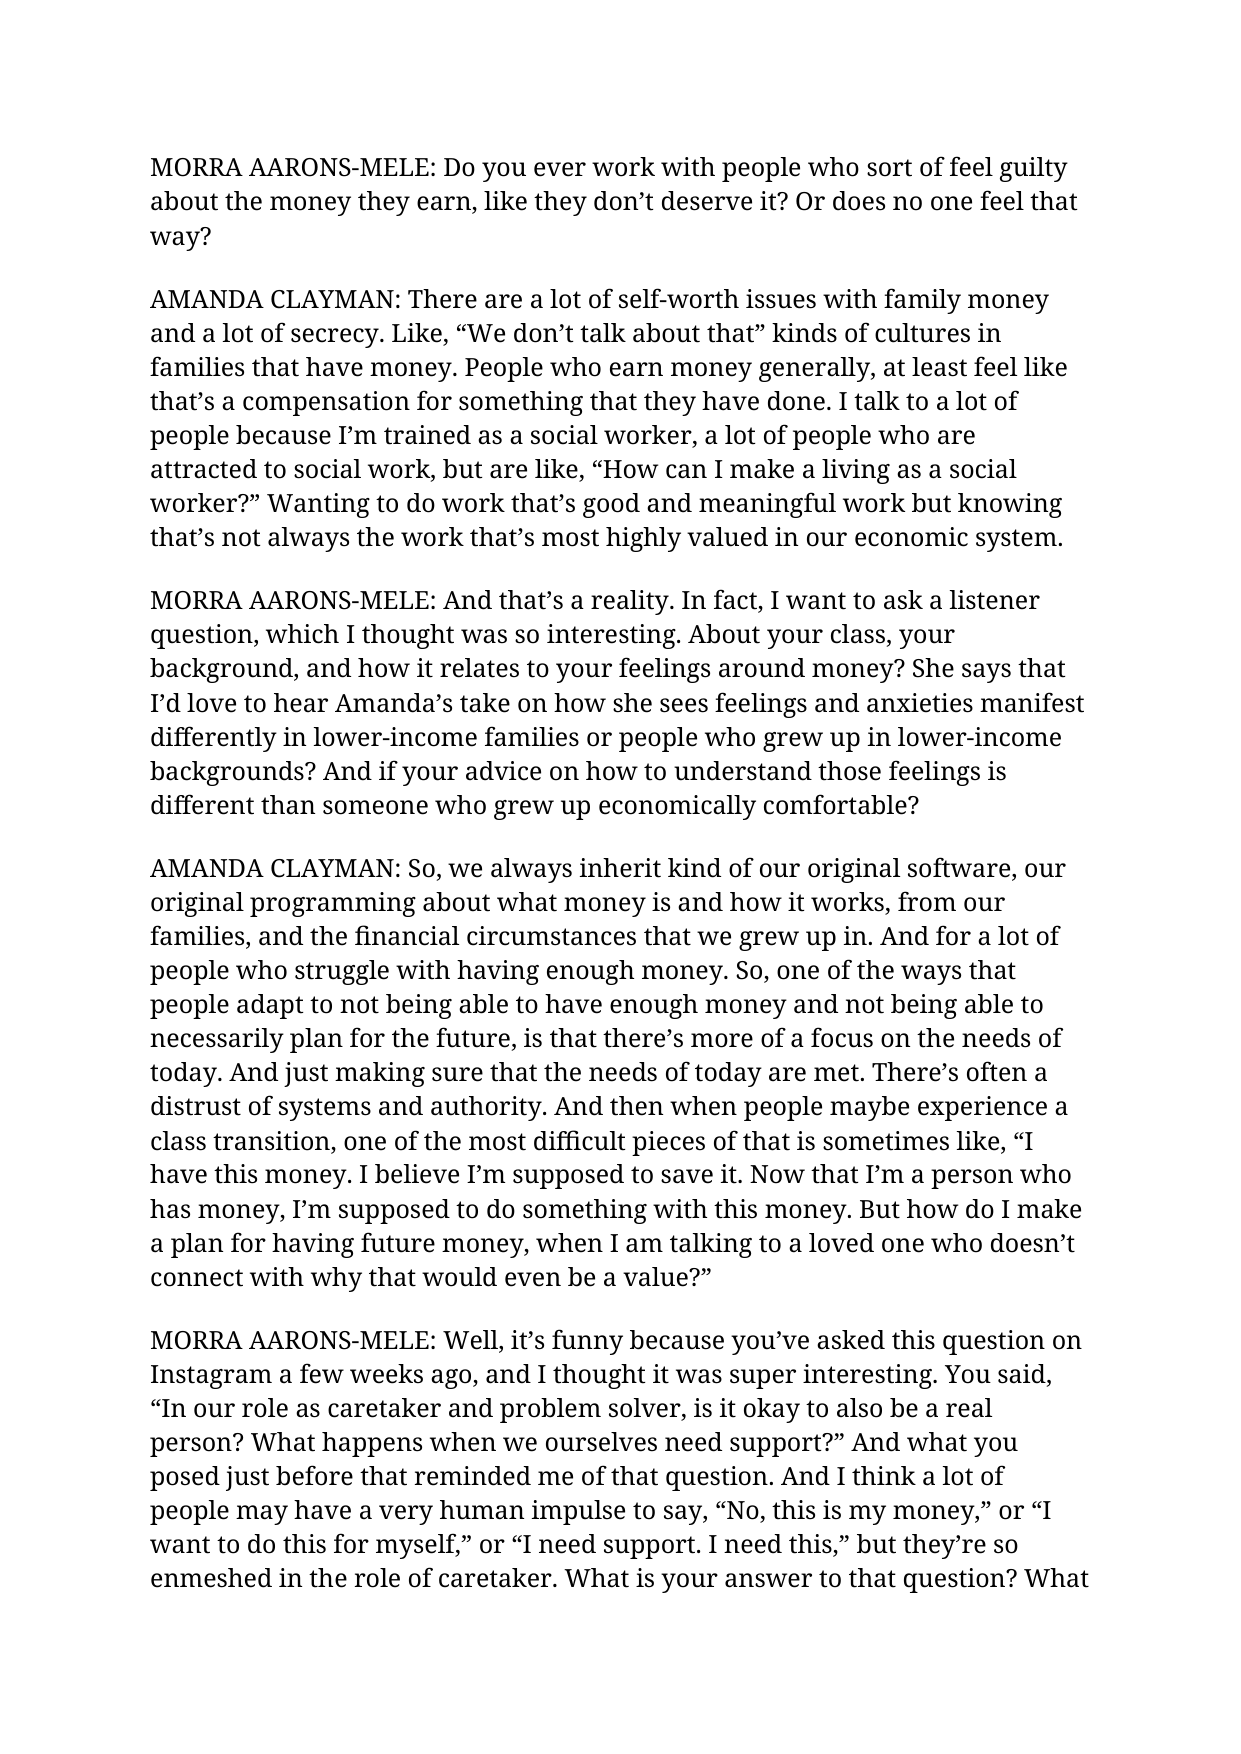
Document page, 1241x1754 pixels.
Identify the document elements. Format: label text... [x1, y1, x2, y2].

text MORRA AARONS-MELE: Do you ever work with people who sort of feel guilty about the money they earn, like they don’t deserve it? Or does no one feel that way? [150, 150, 1090, 252]
text MORRA AARONS-MELE: And that’s a reality. In fact, I want to ask a listener question, which I thought was so interesting. About your class, your background, and how it relates to your feelings around money? She says that I’d love to hear Amanda’s take on how she sees feelings and anxieties manifest differently in lower-income families or people who grew up in lower-income backgrounds? And if your advice on how to understand those feelings is different than someone who grew up economically comfortable? [150, 583, 1090, 821]
text AMANDA CLAYMAN: There are a lot of self-worth issues with family money and a lot of secrecy. Like, “We don’t talk about that” kinds of cultures in families that have money. People who earn money generally, at least feel like that’s a compensation for something that they have done. I talk to a lot of people because I’m trained as a social worker, a lot of people who are attracted to social work, but are like, “How can I make a living as a social worker?” Wanting to do work that’s good and meaningful work but knowing that’s not always the work that’s most highly valued in our economic system. [150, 281, 1090, 554]
text AMANDA CLAYMAN: So, we always inherit kind of our original software, our original programming about what money is and how it works, from our families, and the financial circumstances that we grew up in. And for a lot of people who struggle with having enough money. So, one of the ways that people adapt to not being able to have enough money and not being able to necessarily plan for the future, is that there’s more of a focus on the needs of today. And just making sure that the needs of today are met. There’s often a distrust of systems and authority. And then when people maybe experience a class transition, one of the most difficult pieces of that is sometimes like, “I have this money. I believe I’m supposed to save it. Now that I’m a person who has money, I’m supposed to do something with this money. But how do I make a plan for having future money, when I am talking to a loved one who doesn’t connect with why that would even be a value?” [150, 851, 1090, 1293]
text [150, 1323, 1090, 1595]
